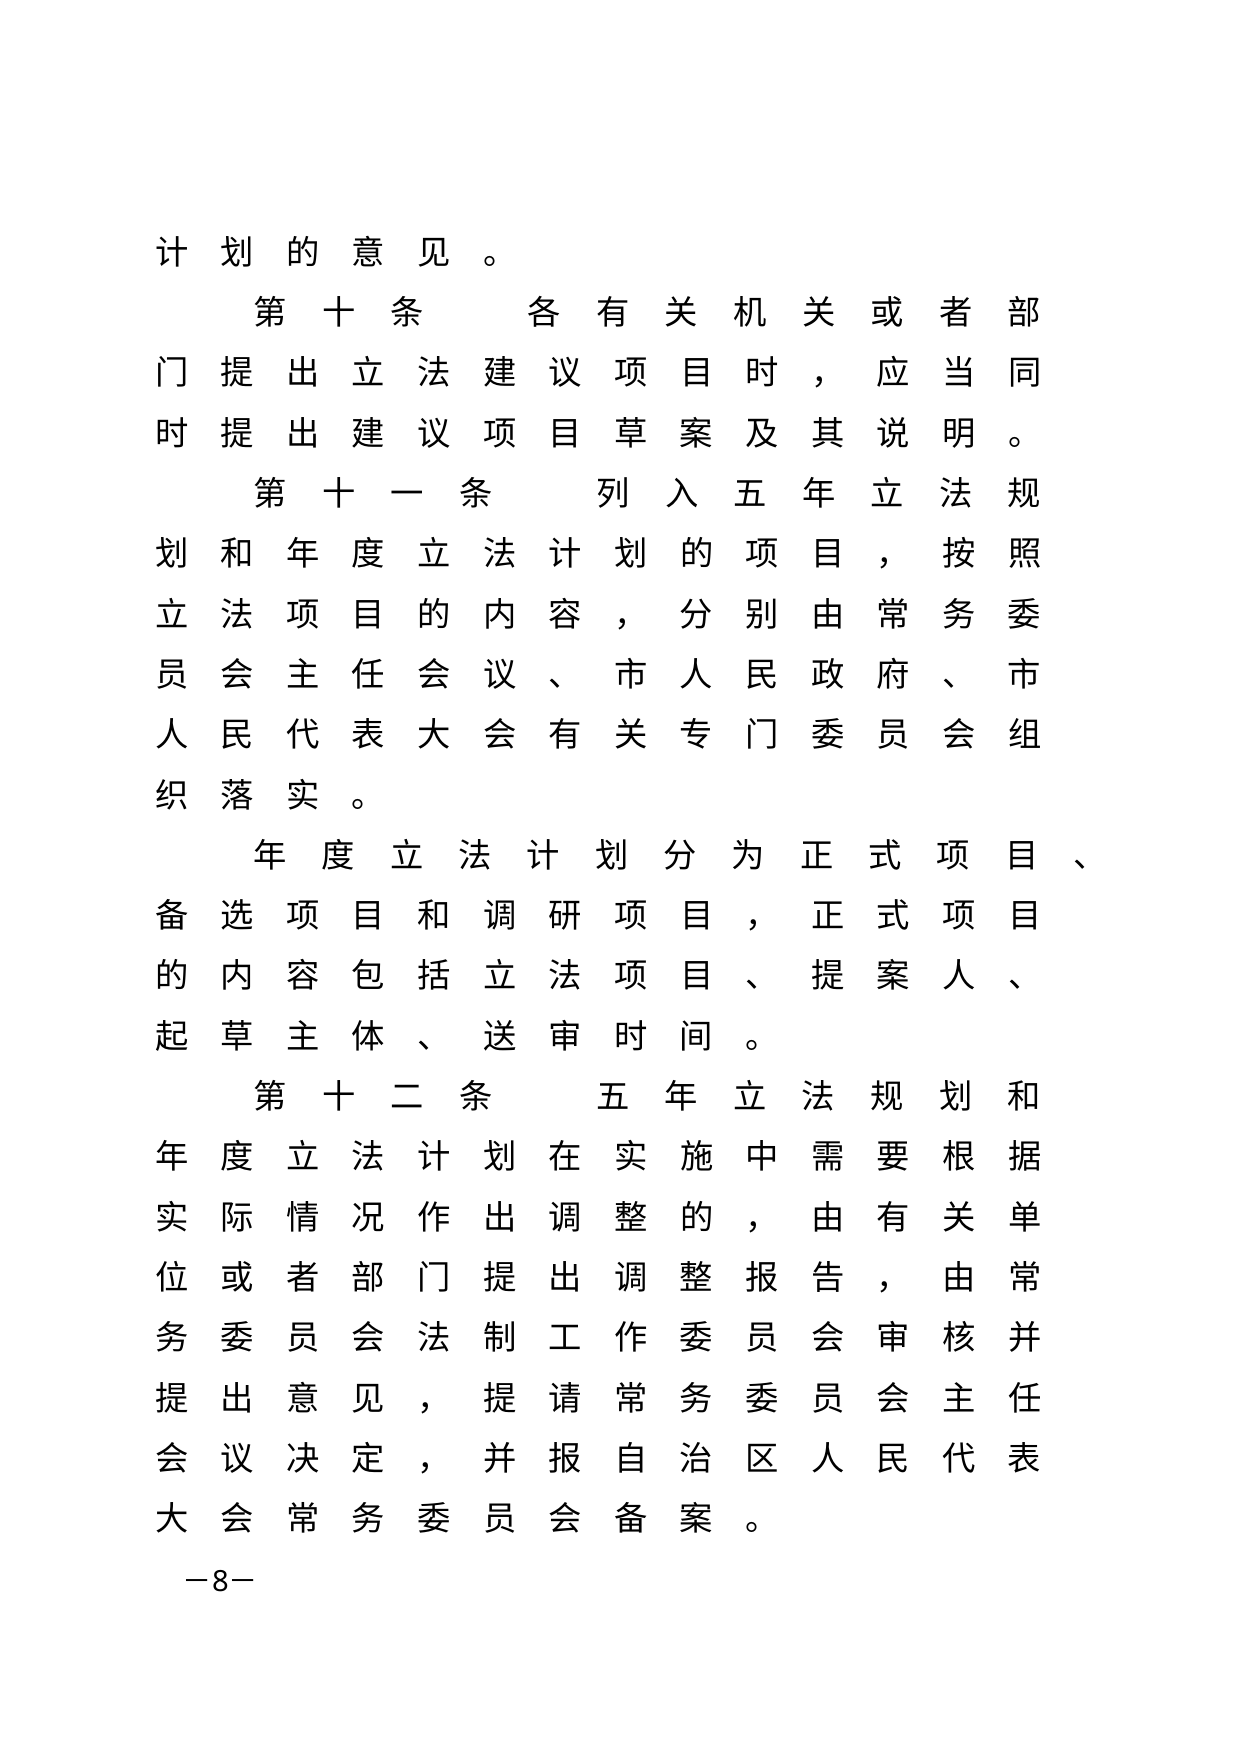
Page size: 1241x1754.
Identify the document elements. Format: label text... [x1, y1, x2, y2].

text 第九条 编制五年立法规划和年度立法计划，常务委员会法制工作委员会应当会同有关专门委员会进行可行性研究，广泛听取各方面意见，对各方面提出的立法项目建议进行论证，提出是否列入五年立法规划和年度立法计划的意见。 [155, 219, 1073, 280]
text 第十二条 五年立法规划和年度立法计划在实施中需要根据实际情况作出调整的，由有关单位或者部门提出调整报告，由常务委员会法制工作委员会审核并提出意见，提请常务委员会主任会议决定，并报自治区人民代表大会常务委员会备案。 [155, 1064, 1073, 1546]
text 第十一条 列入五年立法规划和年度立法计划的项目，按照立法项目的内容，分别由常务委员会主任会议、市人民政府、市人民代表大会有关专门委员会组织落实。 [155, 461, 1073, 823]
text 年度立法计划分为正式项目、备选项目和调研项目，正式项目的内容包括立法项目、提案人、起草主体、送审时间。 [155, 823, 1073, 1064]
text 第十条 各有关机关或者部门提出立法建议项目时，应当同时提出建议项目草案及其说明。 [155, 280, 1073, 461]
